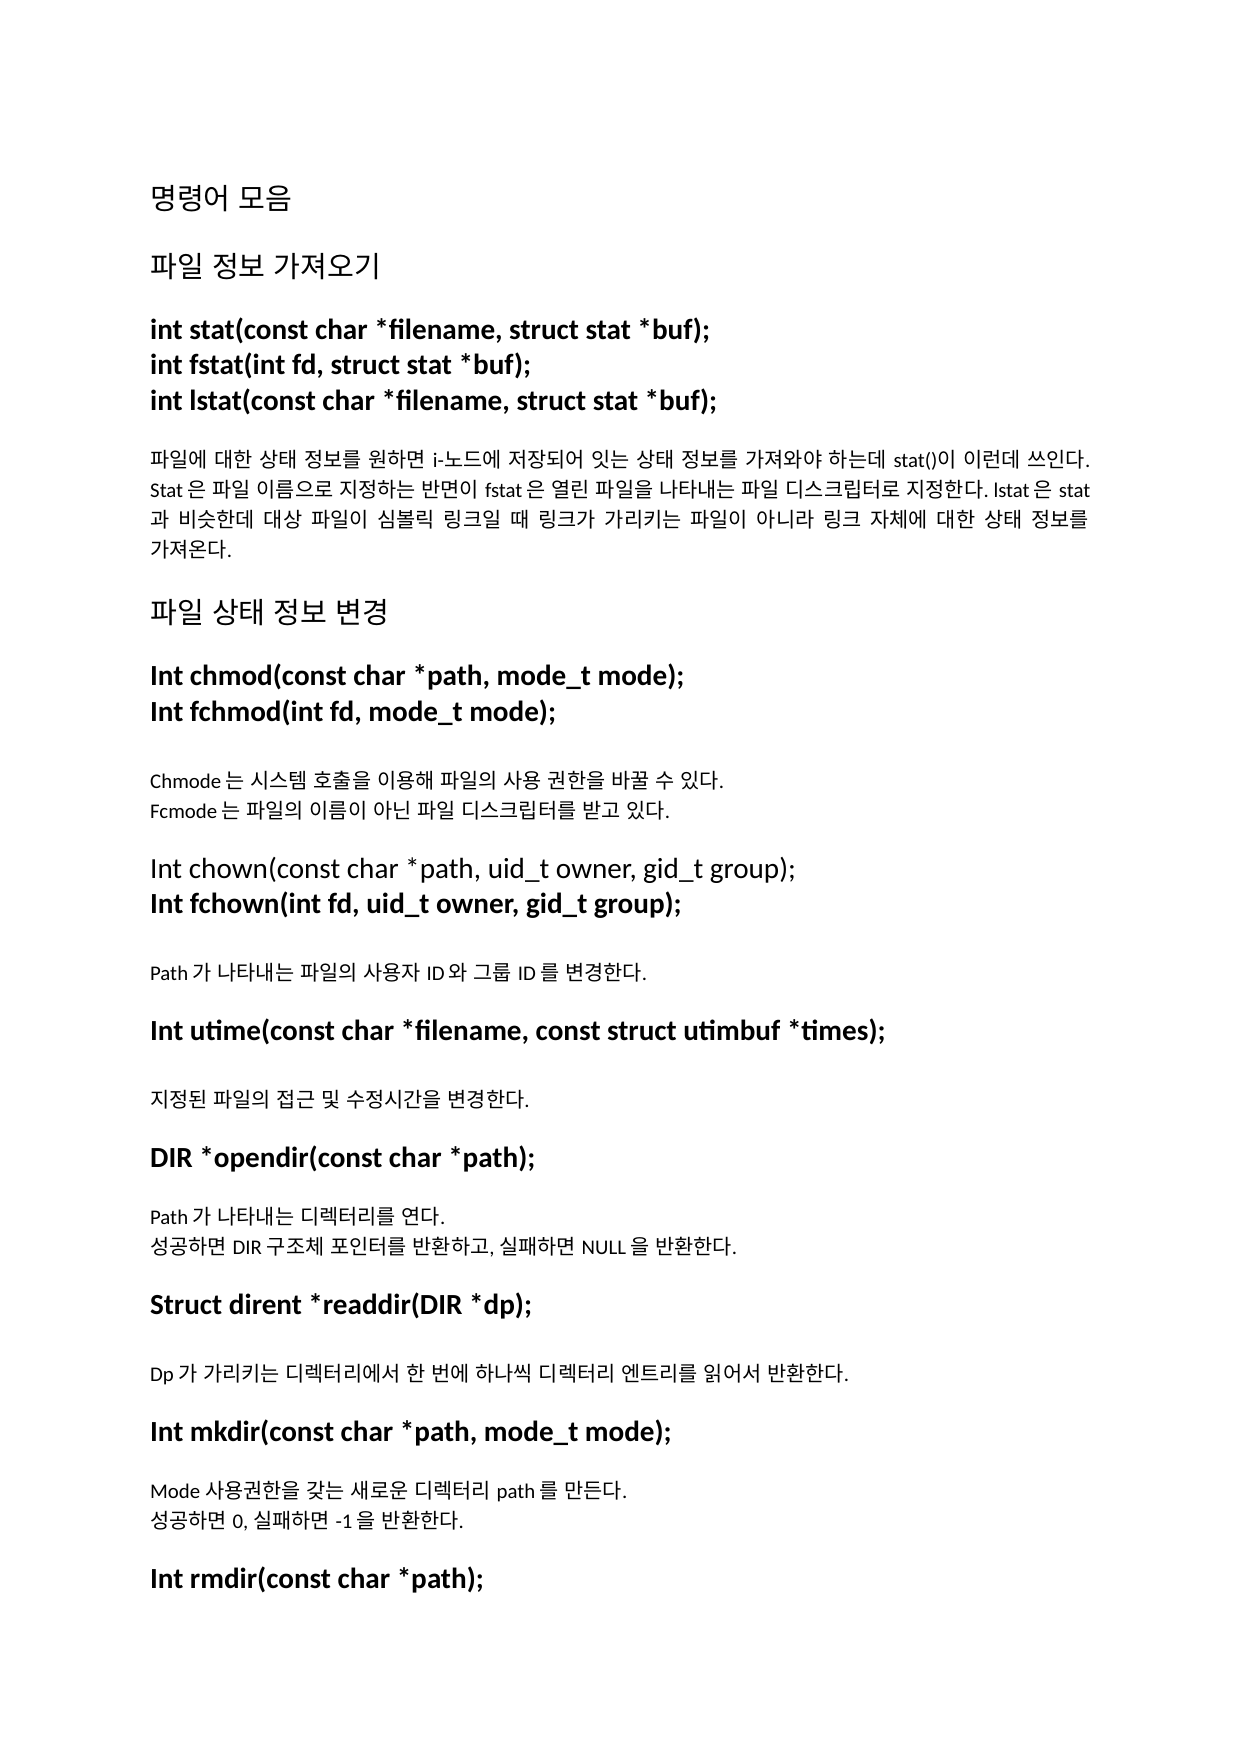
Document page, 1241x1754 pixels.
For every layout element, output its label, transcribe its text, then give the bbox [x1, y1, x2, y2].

text Int chmod(const char *path, mode_t mode); [150, 657, 1090, 693]
text int lstat(const char *filename, struct stat *buf); [150, 382, 1090, 418]
text 명령어 모음 [150, 175, 1090, 218]
text Path가 나타내는 디렉터리를 연다. [150, 1200, 1090, 1230]
text Int fchmod(int fd, mode_t mode); [150, 693, 1090, 728]
text Struct dirent *readdir(DIR *dp); [150, 1286, 1090, 1322]
text 파일에 대한 상태 정보를 원하면 i-노드에 저장되어 잇는 상태 정보를 가져와야 하는데 stat()이 이런데 쓰인다. Stat은 파일 이름으로 지정하는 반면이 fstat은 열린 파일을 나타내는 파일 디스크립터로 지정한다. lstat은 stat과 비슷한데 대상 파일이 심볼릭 링크일 때 링크가 가리키는 파일이 아니라 링크 자체에 대한 상태 정보를 가져온다. [150, 443, 1090, 564]
text Chmode는 시스템 호출을 이용해 파일의 사용 권한을 바꿀 수 있다. [150, 764, 1090, 794]
text Fcmode는 파일의 이름이 아닌 파일 디스크립터를 받고 있다. [150, 794, 1090, 824]
text 파일 정보 가져오기 [150, 243, 1090, 285]
text 성공하면 0, 실패하면 -1을 반환한다. [150, 1504, 1090, 1534]
text Int chown(const char *path, uid_t owner, gid_t group); [150, 850, 1090, 885]
text 성공하면 DIR 구조체 포인터를 반환하고, 실패하면 NULL을 반환한다. [150, 1230, 1090, 1261]
text Int rmdir(const char *path); [150, 1560, 1090, 1595]
text 지정된 파일의 접근 및 수정시간을 변경한다. [150, 1083, 1090, 1114]
text Path가 나타내는 파일의 사용자 ID와 그룹 ID를 변경한다. [150, 957, 1090, 987]
text 파일 상태 정보 변경 [150, 589, 1090, 632]
text Int mkdir(const char *path, mode_t mode); [150, 1413, 1090, 1448]
text int stat(const char *filename, struct stat *buf); [150, 311, 1090, 346]
text Mode 사용권한을 갖는 새로운 디렉터리 path를 만든다. [150, 1474, 1090, 1504]
text Int utime(const char *filename, const struct utimbuf *times); [150, 1012, 1090, 1048]
text Int fchown(int fd, uid_t owner, gid_t group); [150, 885, 1090, 921]
text int fstat(int fd, struct stat *buf); [150, 346, 1090, 382]
text Dp가 가리키는 디렉터리에서 한 번에 하나씩 디렉터리 엔트리를 읽어서 반환한다. [150, 1357, 1090, 1387]
text DIR *opendir(const char *path); [150, 1139, 1090, 1175]
